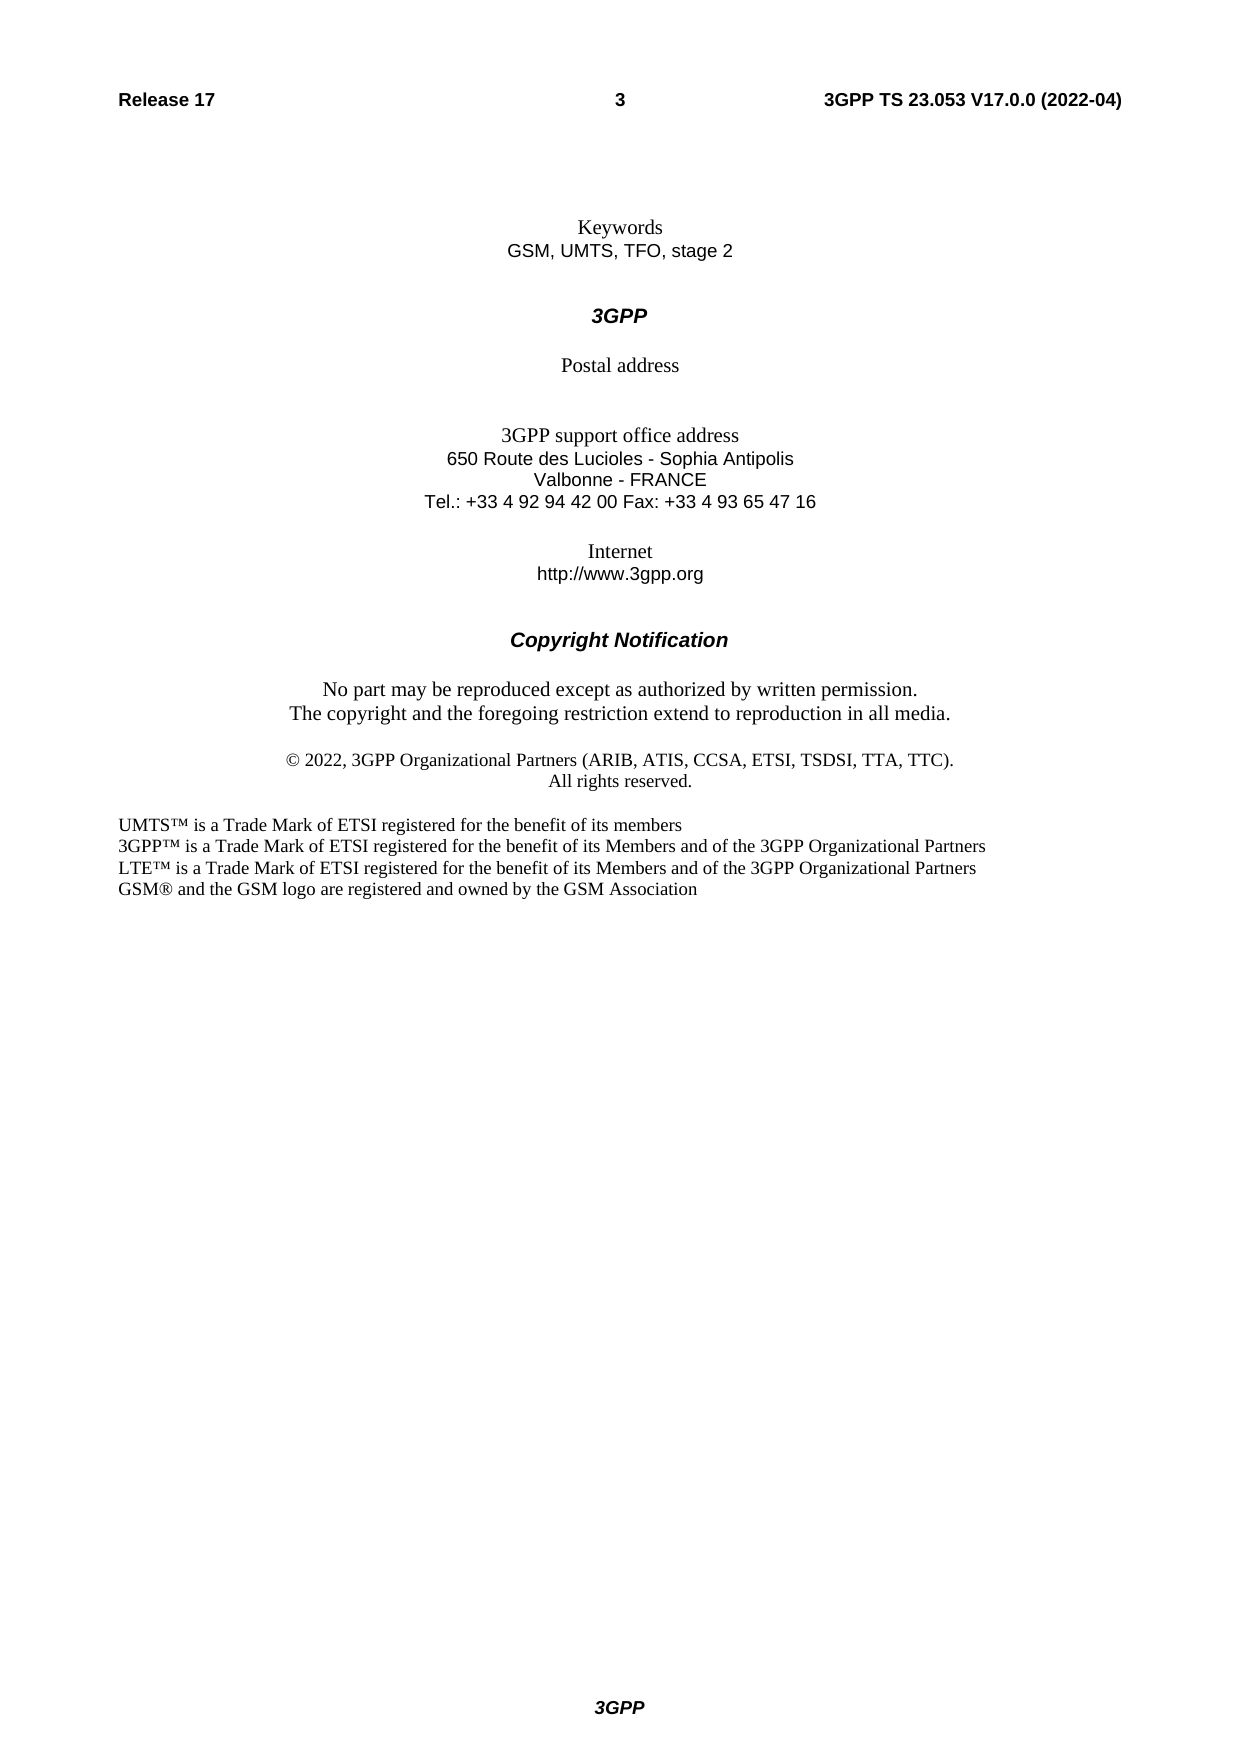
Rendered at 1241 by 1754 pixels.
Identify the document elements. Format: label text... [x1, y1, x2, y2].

text © 2022, 3GPP Organizational Partners (ARIB, ATIS, CCSA, ETSI, TSDSI, TTA, TTC). [118, 749, 1122, 770]
text All rights reserved. [118, 770, 1122, 792]
text Tel.: +33 4 92 94 42 00 Fax: +33 4 93 65 47 16 [413, 491, 827, 512]
text GSM® and the GSM logo are registered and owned by the GSM Association [118, 878, 1122, 900]
text Postal address [413, 353, 827, 377]
text 3GPP support office address [413, 423, 827, 447]
text Valbonne - FRANCE [413, 469, 827, 491]
text 650 Route des Lucioles - Sophia Antipolis [413, 447, 827, 469]
text GSM, UMTS, TFO, stage 2 [413, 239, 827, 261]
text Keywords [413, 215, 827, 239]
text No part may be reproduced except as authorized by written permission. The copyright and the foregoing restriction extend to reproduction in all media. [118, 677, 1122, 725]
text 3GPP [413, 304, 827, 328]
text 3GPP™ is a Trade Mark of ETSI registered for the benefit of its Members and of the 3GPP Organizational Partners LTE™ is a Trade Mark of ETSI registered for the benefit of its Members and of the 3GPP Organizational Partners [118, 835, 1122, 878]
text http://www.3gpp.org [413, 563, 827, 585]
text Internet [413, 539, 827, 563]
text Copyright Notification [118, 628, 1122, 652]
text UMTS™ is a Trade Mark of ETSI registered for the benefit of its members [118, 813, 1122, 835]
